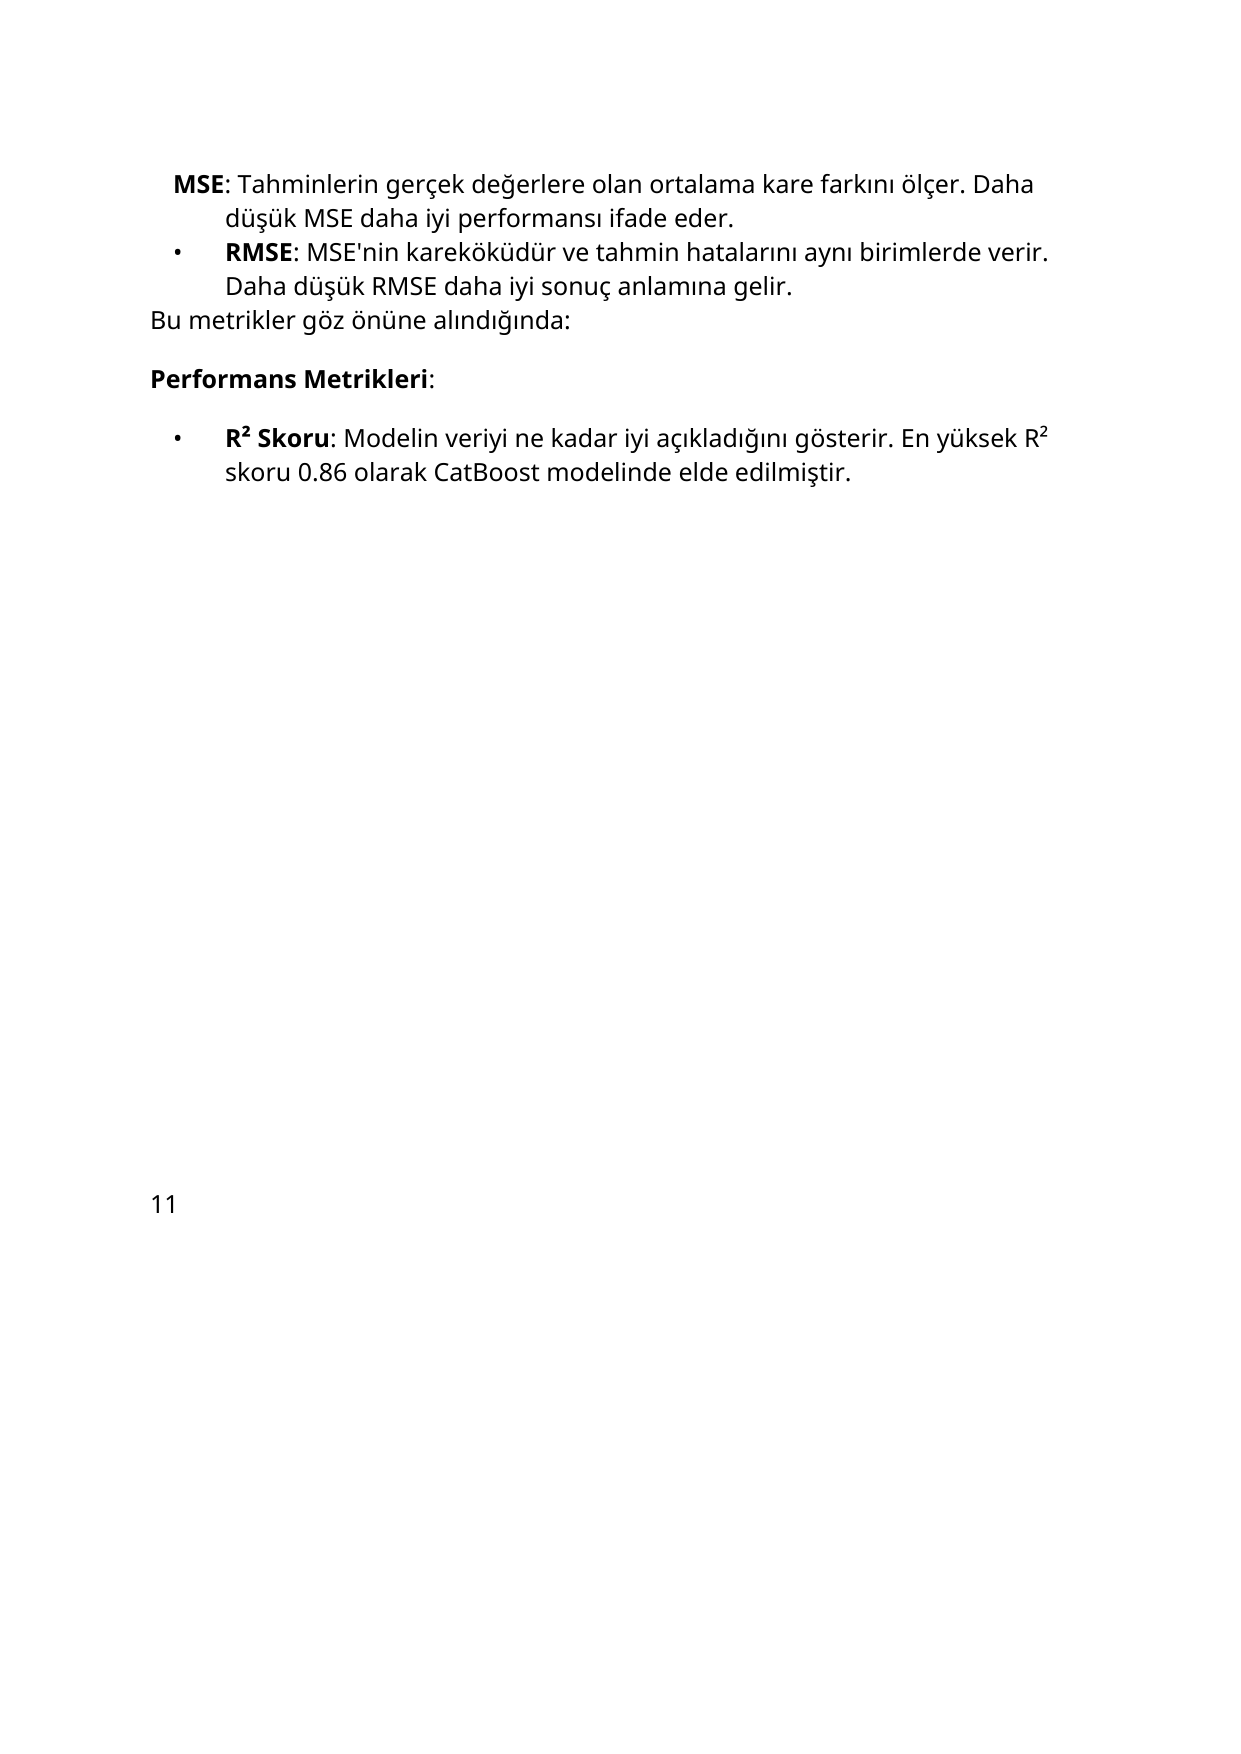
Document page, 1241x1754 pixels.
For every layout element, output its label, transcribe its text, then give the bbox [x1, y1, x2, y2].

text Bu metrikler göz önüne alındığında: [150, 303, 1090, 337]
text Performans Metrikleri: [150, 362, 1090, 396]
list RMSE: MSE'nin kareköküdür ve tahmin hatalarını aynı birimlerde verir. Daha düşük RMSE daha iyi sonuç anlamına gelir. [173, 234, 1090, 303]
list MSE: Tahminlerin gerçek değerlere olan ortalama kare farkını ölçer. Daha düşük MSE daha iyi performansı ifade eder. [173, 166, 1090, 234]
list R² Skoru: Modelin veriyi ne kadar iyi açıkladığını gösterir. En yüksek R² skoru 0.86 olarak CatBoost modelinde elde edilmiştir. [173, 421, 1090, 489]
